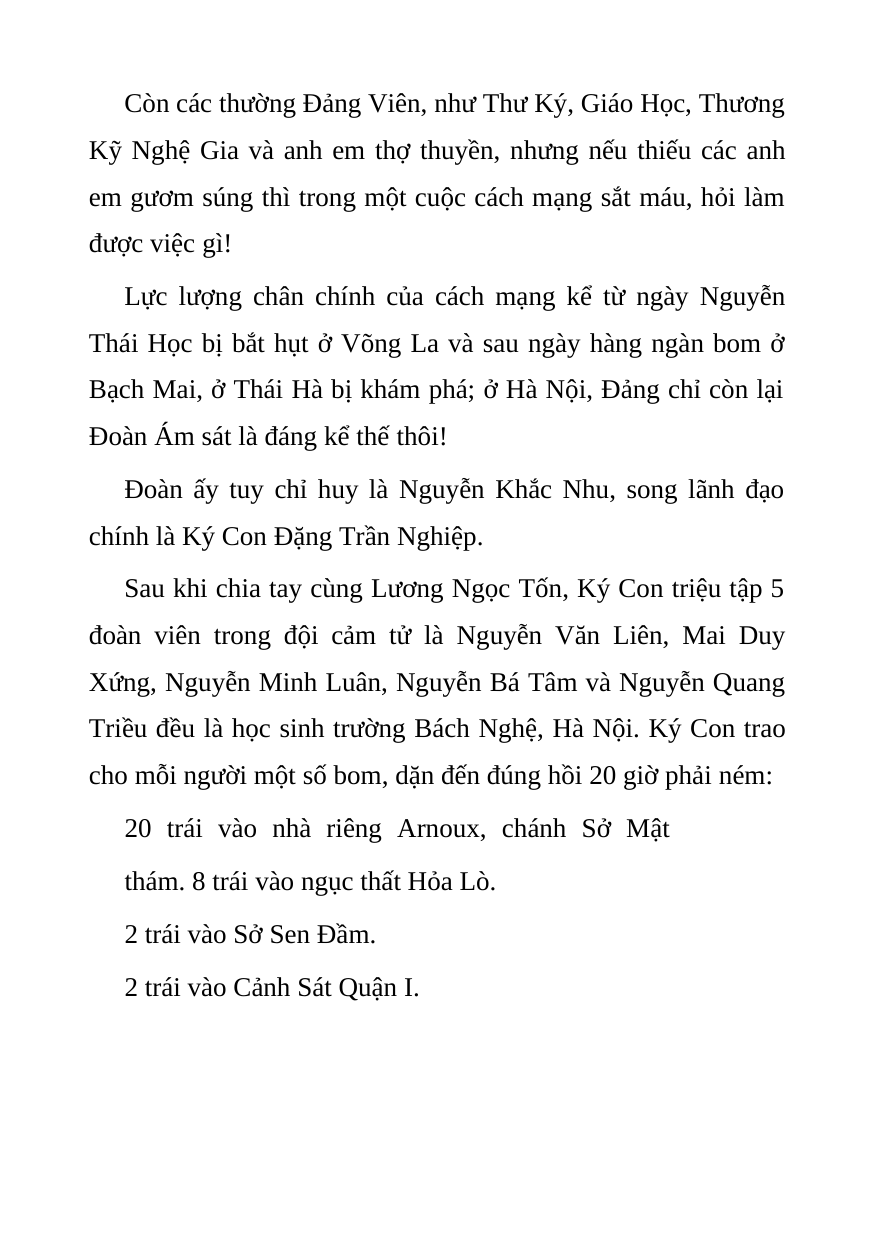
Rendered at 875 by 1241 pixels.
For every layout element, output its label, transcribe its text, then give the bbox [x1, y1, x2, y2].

text 2 trái vào Cảnh Sát Quận I. [124, 971, 816, 1002]
text Đoàn ấy tuy chỉ huy là Nguyễn Khắc Nhu, song lãnh đạo chính là Ký Con Đặng Trần Nghiệp. [89, 473, 786, 551]
text Lực lượng chân chính của cách mạng kể từ ngày Nguyễn Thái Học bị bắt hụt ở Võng La và sau ngày hàng ngàn bom ở Bạch Mai, ở Thái Hà bị khám phá; ở Hà Nội, Đảng chỉ còn lại Đoàn Ám sát là đáng kể thế thôi! [89, 280, 786, 451]
text 2 trái vào Sở Sen Đầm. [124, 918, 816, 949]
text 20 trái vào nhà riêng Arnoux, chánh Sở Mật thám. 8 trái vào ngục thất Hỏa Lò. [124, 812, 670, 896]
text Sau khi chia tay cùng Lương Ngọc Tốn, Ký Con triệu tập 5 đoàn viên trong đội cảm tử là Nguyễn Văn Liên, Mai Duy Xứng, Nguyễn Minh Luân, Nguyễn Bá Tâm và Nguyễn Quang Triều đều là học sinh trường Bách Nghệ, Hà Nội. Ký Con trao cho mỗi người một số bom, dặn đến đúng hồi 20 giờ phải ném: [89, 573, 786, 790]
text Còn các thường Đảng Viên, như Thư Ký, Giáo Học, Thương Kỹ Nghệ Gia và anh em thợ thuyền, nhưng nếu thiếu các anh em gươm súng thì trong một cuộc cách mạng sắt máu, hỏi làm được việc gì! [89, 87, 786, 258]
